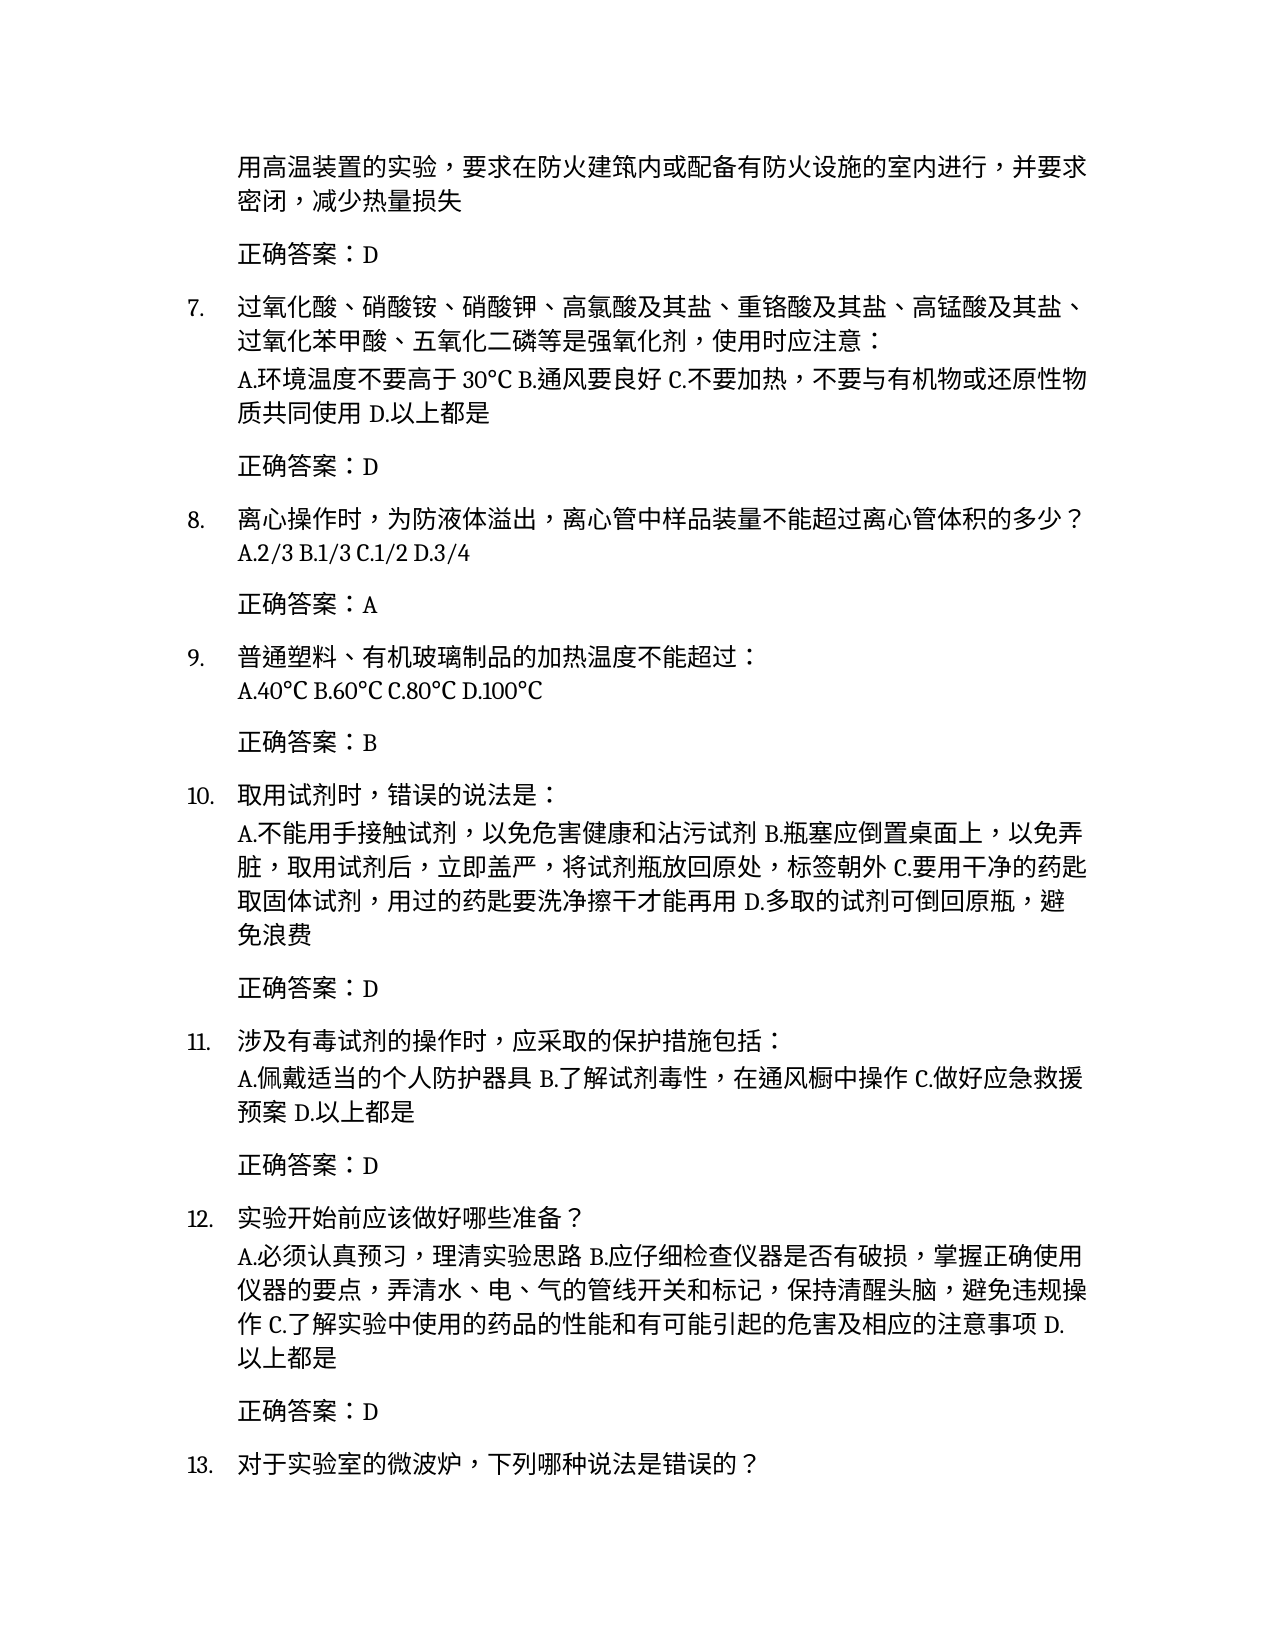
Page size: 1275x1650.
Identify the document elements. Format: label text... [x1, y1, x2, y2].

text 正确答案：B [237, 725, 1087, 759]
text 正确答案：A [237, 587, 1087, 621]
list 对于实验室的微波炉，下列哪种说法是错误的？ [187, 1446, 1087, 1480]
list 取用试剂时，错误的说法是： [187, 777, 1087, 812]
text 正确答案：D [237, 1148, 1087, 1182]
text A.佩戴适当的个人防护器具 B.了解试剂毒性，在通风橱中操作 C.做好应急救援预案 D.以上都是 [237, 1061, 1087, 1129]
text 正确答案：D [237, 237, 1087, 271]
list 过氧化酸、硝酸铵、硝酸钾、高氯酸及其盐、重铬酸及其盐、高锰酸及其盐、过氧化苯甲酸、五氧化二磷等是强氧化剂，使用时应注意： [187, 290, 1087, 358]
text 正确答案：D [237, 1393, 1087, 1427]
list 实验开始前应该做好哪些准备？ [187, 1201, 1087, 1235]
text A.必须认真预习，理清实验思路 B.应仔细检查仪器是否有破损，掌握正确使用仪器的要点，弄清水、电、气的管线开关和标记，保持清醒头脑，避免违规操作 C.了解实验中使用的药品的性能和有可能引起的危害及相应的注意事项 D.以上都是 [237, 1238, 1087, 1375]
list 普通塑料、有机玻璃制品的加热温度不能超过： [187, 639, 1087, 673]
text A.40℃ B.60℃ C.80℃ D.100℃ [237, 677, 1087, 706]
text 正确答案：D [237, 970, 1087, 1004]
text A.不能用手接触试剂，以免危害健康和沾污试剂 B.瓶塞应倒置桌面上，以免弄脏，取用试剂后，立即盖严，将试剂瓶放回原处，标签朝外 C.要用干净的药匙取固体试剂，用过的药匙要洗净擦干才能再用 D.多取的试剂可倒回原瓶，避免浪费 [237, 815, 1087, 952]
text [237, 150, 1087, 218]
text A.2/3 B.1/3 C.1/2 D.3/4 [237, 539, 1087, 568]
text 正确答案：D [237, 448, 1087, 482]
list 涉及有毒试剂的操作时，应采取的保护措施包括： [187, 1023, 1087, 1057]
text A.环境温度不要高于30℃ B.通风要良好 C.不要加热，不要与有机物或还原性物质共同使用 D.以上都是 [237, 362, 1087, 430]
list 离心操作时，为防液体溢出，离心管中样品装量不能超过离心管体积的多少？ [187, 501, 1087, 535]
